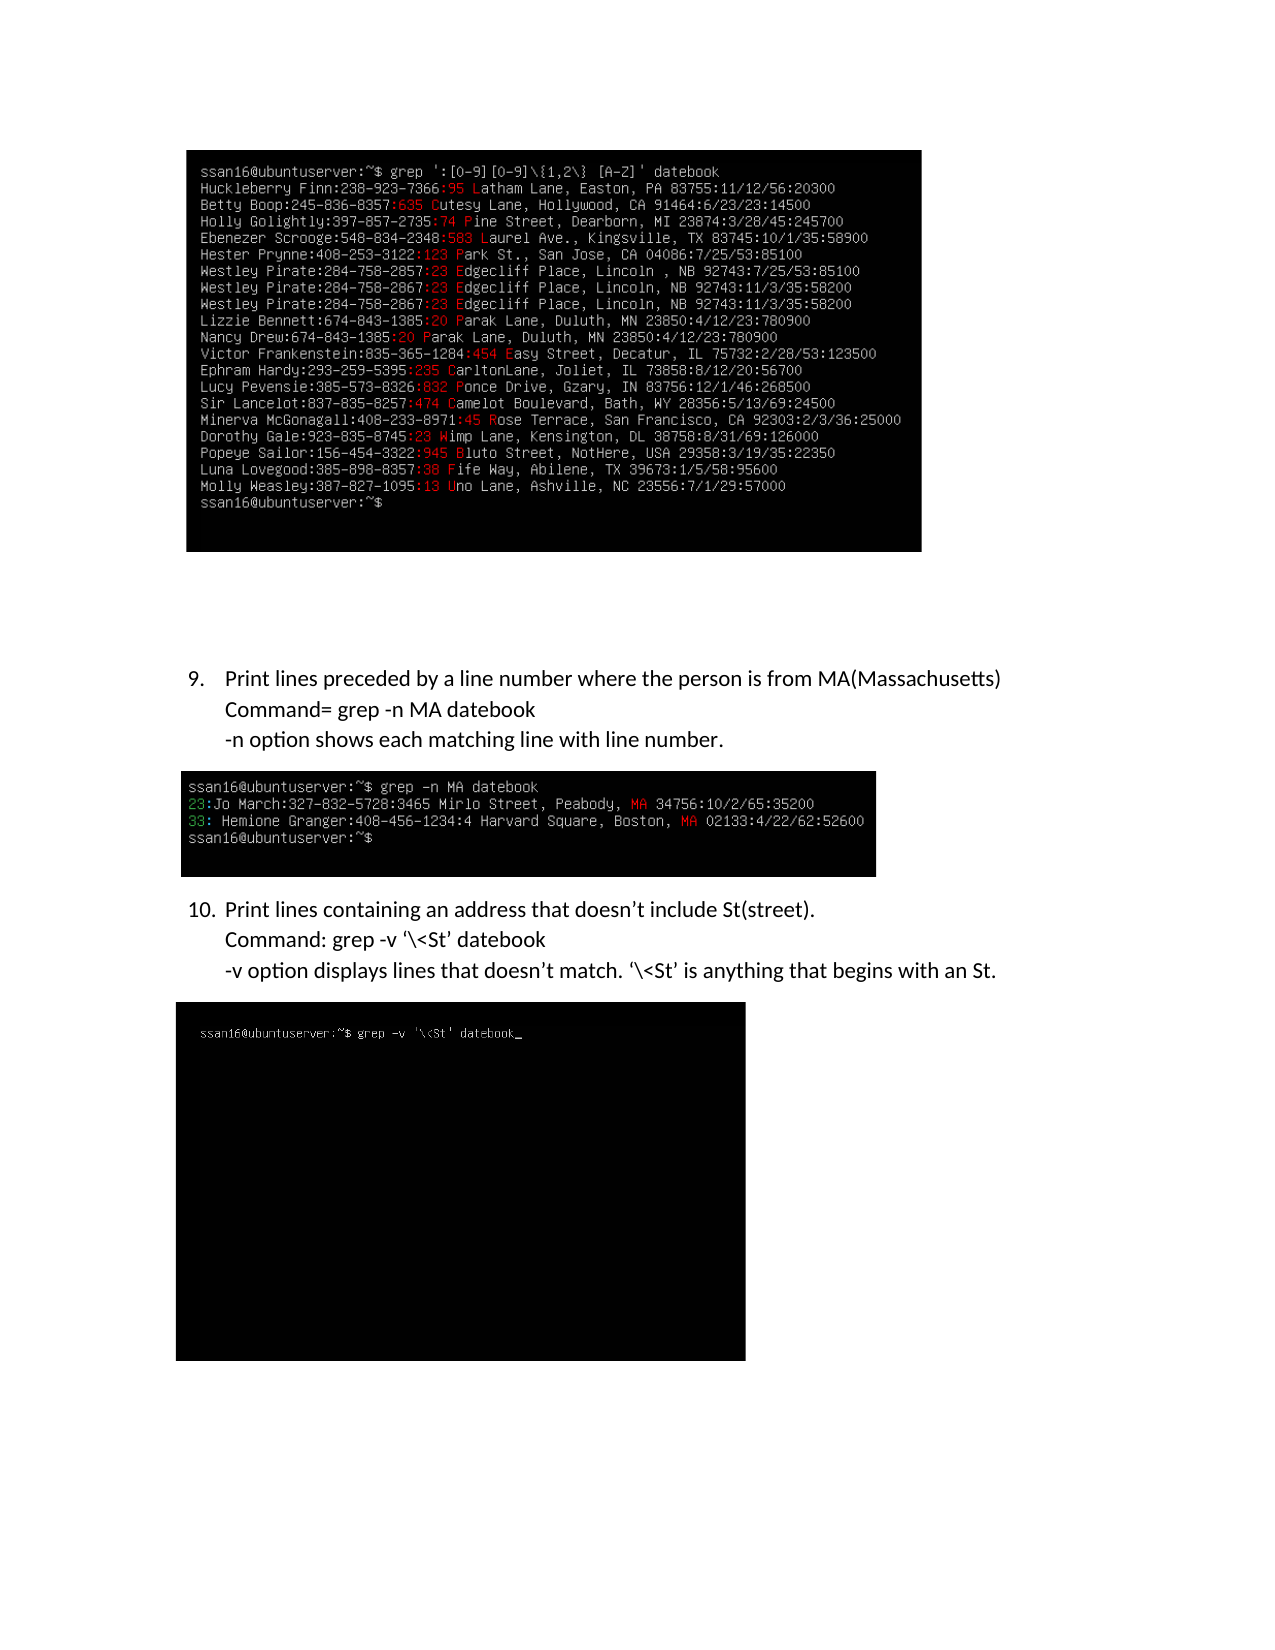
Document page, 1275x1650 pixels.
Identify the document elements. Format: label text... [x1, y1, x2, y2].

list -v option displays lines that doesn’t match. ‘\<St’ is anything that begins with an St. [225, 956, 1125, 984]
list -n option shows each matching line with line number. [225, 725, 1125, 753]
list Print lines containing an address that doesn’t include St(street). [187, 895, 1125, 923]
list Command: grep -v ‘\<St’ datebook [225, 926, 1125, 954]
list Print lines preceded by a line number where the person is from MA(Massachusetts) [187, 664, 1125, 693]
picture [181, 771, 877, 877]
picture [175, 1002, 746, 1361]
list Command= grep -n MA datebook [225, 695, 1125, 723]
picture [186, 150, 922, 552]
